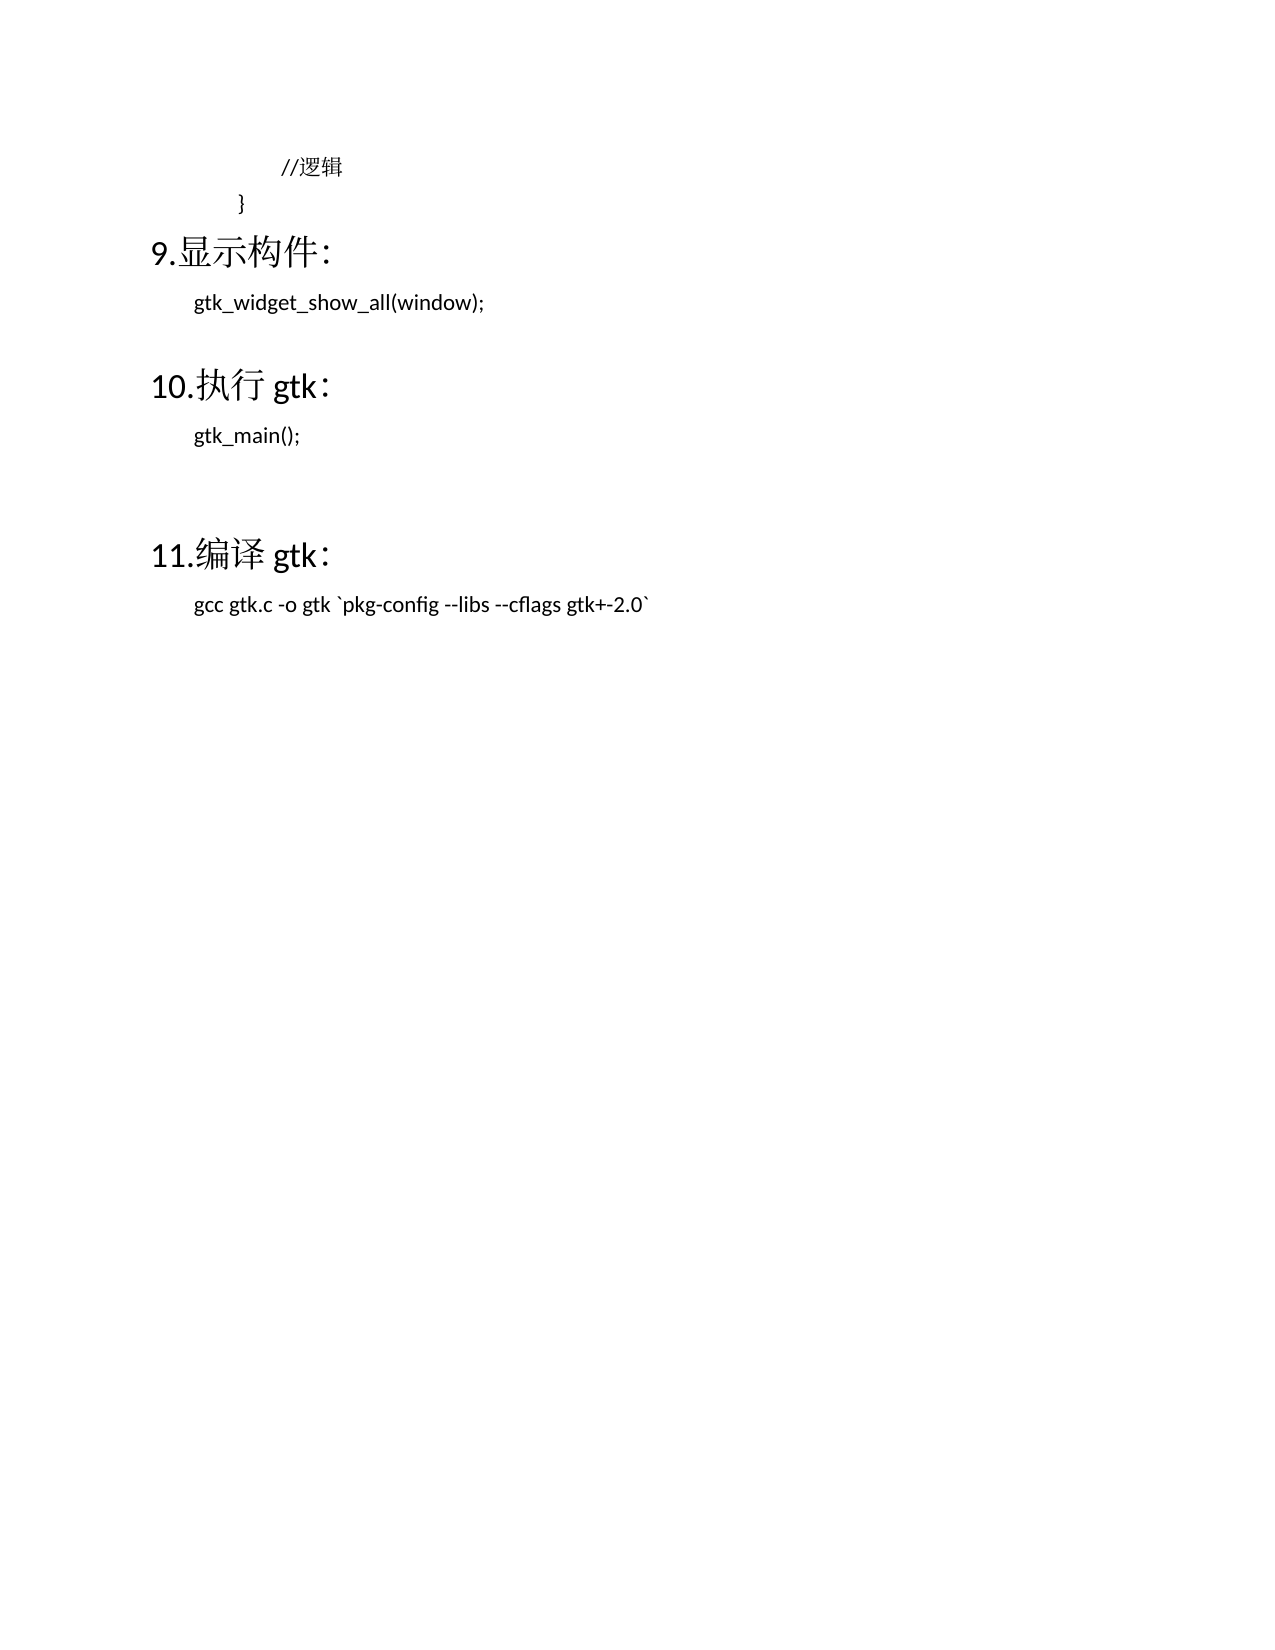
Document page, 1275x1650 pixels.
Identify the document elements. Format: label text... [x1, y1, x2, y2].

text 9.显示构件： [150, 224, 1125, 275]
text 11.编译gtk： [150, 527, 1125, 577]
text gtk_widget_show_all(window); [150, 288, 1125, 316]
text 10.执行gtk： [150, 358, 1125, 409]
text } [150, 189, 1125, 217]
text gcc gtk.c -o gtk `pkg-config --libs --cflags gtk+-2.0` [150, 590, 1125, 618]
text gtk_main(); [150, 422, 1125, 449]
text //逻辑 [150, 150, 1125, 181]
